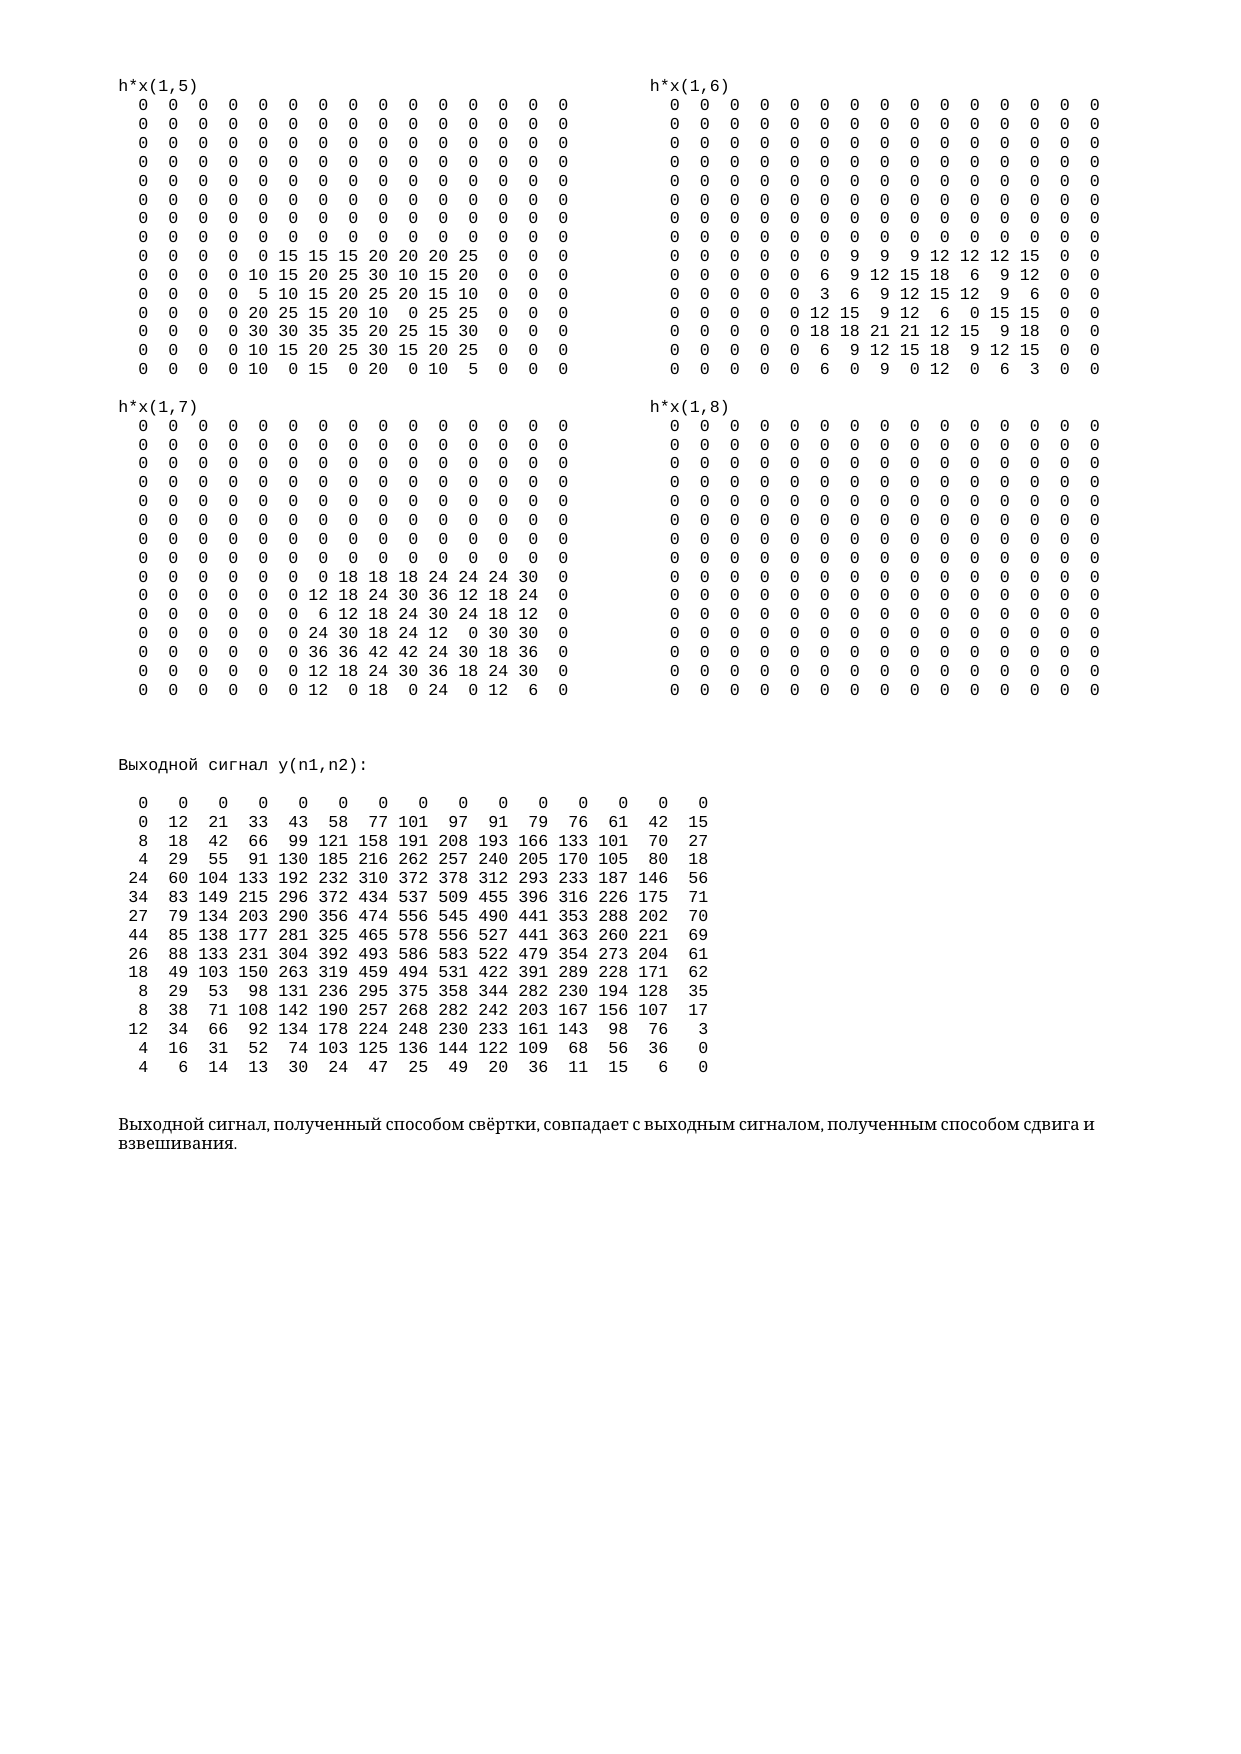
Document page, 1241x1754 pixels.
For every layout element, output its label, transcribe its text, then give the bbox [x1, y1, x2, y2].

text 0 0 0 0 5 10 15 20 25 20 15 10 0 0 0 [118, 285, 620, 304]
text 0 0 0 0 0 0 0 0 0 0 0 0 0 0 0 [649, 97, 1152, 116]
text 0 0 0 0 0 0 0 0 0 0 0 0 0 0 0 [118, 474, 620, 493]
text 0 0 0 0 0 12 15 9 12 6 0 15 15 0 0 [649, 304, 1152, 323]
text 0 0 0 0 0 0 0 0 0 0 0 0 0 0 0 [649, 172, 1152, 191]
text 0 0 0 0 0 0 0 0 0 0 0 0 0 0 0 [118, 97, 620, 116]
text 0 0 0 0 0 0 24 30 18 24 12 0 30 30 0 [118, 625, 620, 643]
text 0 0 0 0 0 0 0 0 0 0 0 0 0 0 0 [118, 172, 620, 191]
text 0 0 0 0 0 0 0 0 0 0 0 0 0 0 0 [118, 794, 1152, 813]
text 0 0 0 0 0 0 0 0 0 0 0 0 0 0 0 [649, 229, 1152, 248]
text 0 0 0 0 0 0 6 12 18 24 30 24 18 12 0 [118, 606, 620, 625]
text 0 0 0 0 0 0 0 0 0 0 0 0 0 0 0 [649, 474, 1152, 493]
text 0 0 0 0 0 0 0 0 0 0 0 0 0 0 0 [118, 153, 620, 172]
text 34 83 149 215 296 372 434 537 509 455 396 316 226 175 71 [118, 889, 1152, 907]
text 26 88 133 231 304 392 493 586 583 522 479 354 273 204 61 [118, 945, 1152, 964]
text 0 0 0 0 0 0 0 0 0 0 0 0 0 0 0 [649, 643, 1152, 662]
text 0 0 0 0 0 6 9 12 15 18 6 9 12 0 0 [649, 266, 1152, 285]
text 0 0 0 0 0 0 36 36 42 42 24 30 18 36 0 [118, 643, 620, 662]
text 0 0 0 0 0 0 9 9 9 12 12 12 15 0 0 [649, 248, 1152, 266]
text 0 0 0 0 0 0 0 0 0 0 0 0 0 0 0 [649, 512, 1152, 530]
text 0 0 0 0 10 15 20 25 30 15 20 25 0 0 0 [118, 342, 620, 361]
text 0 0 0 0 0 0 0 0 0 0 0 0 0 0 0 [649, 210, 1152, 229]
text 0 0 0 0 0 0 0 0 0 0 0 0 0 0 0 [649, 662, 1152, 681]
text 0 0 0 0 0 0 0 0 0 0 0 0 0 0 0 [118, 210, 620, 229]
text 0 0 0 0 0 0 0 0 0 0 0 0 0 0 0 [649, 625, 1152, 643]
text 8 29 53 98 131 236 295 375 358 344 282 230 194 128 35 [118, 983, 1152, 1002]
text 0 0 0 0 0 0 0 0 0 0 0 0 0 0 0 [649, 134, 1152, 153]
text 8 18 42 66 99 121 158 191 208 193 166 133 101 70 27 [118, 832, 1152, 851]
text 0 0 0 0 0 6 9 12 15 18 9 12 15 0 0 [649, 342, 1152, 361]
text 0 0 0 0 0 0 0 0 0 0 0 0 0 0 0 [118, 134, 620, 153]
text h*x(1,5) [118, 78, 620, 97]
text Выходной сигнал y(n1,n2): [118, 757, 1152, 776]
text 0 0 0 0 0 0 0 0 0 0 0 0 0 0 0 [118, 191, 620, 210]
text 12 34 66 92 134 178 224 248 230 233 161 143 98 76 3 [118, 1021, 1152, 1039]
text 0 0 0 0 10 15 20 25 30 10 15 20 0 0 0 [118, 266, 620, 285]
text h*x(1,8) [649, 398, 1152, 417]
text 0 0 0 0 0 0 12 0 18 0 24 0 12 6 0 [118, 681, 620, 700]
text 8 38 71 108 142 190 257 268 282 242 203 167 156 107 17 [118, 1002, 1152, 1021]
text 0 0 0 0 0 15 15 15 20 20 20 25 0 0 0 [118, 248, 620, 266]
text h*x(1,6) [649, 78, 1152, 97]
text 0 0 0 0 0 0 0 0 0 0 0 0 0 0 0 [649, 436, 1152, 455]
text 0 0 0 0 0 0 0 0 0 0 0 0 0 0 0 [649, 455, 1152, 474]
text 4 16 31 52 74 103 125 136 144 122 109 68 56 36 0 [118, 1039, 1152, 1058]
text 0 0 0 0 0 0 0 0 0 0 0 0 0 0 0 [118, 229, 620, 248]
text 24 60 104 133 192 232 310 372 378 312 293 233 187 146 56 [118, 870, 1152, 889]
text 0 0 0 0 0 0 0 0 0 0 0 0 0 0 0 [118, 116, 620, 134]
text Выходной сигнал, полученный способом свёртки, совпадает с выходным сигналом, полученным способом сдвига и взвешивания. [118, 1116, 1152, 1154]
text 4 6 14 13 30 24 47 25 49 20 36 11 15 6 0 [118, 1058, 1152, 1077]
text 0 0 0 0 10 0 15 0 20 0 10 5 0 0 0 [118, 361, 620, 379]
text 4 29 55 91 130 185 216 262 257 240 205 170 105 80 18 [118, 851, 1152, 870]
text 0 0 0 0 0 0 0 0 0 0 0 0 0 0 0 [649, 681, 1152, 700]
text 0 0 0 0 0 0 0 0 0 0 0 0 0 0 0 [649, 153, 1152, 172]
text 0 0 0 0 0 0 0 0 0 0 0 0 0 0 0 [649, 493, 1152, 512]
text 0 0 0 0 0 0 0 0 0 0 0 0 0 0 0 [649, 606, 1152, 625]
text 0 0 0 0 0 0 0 0 0 0 0 0 0 0 0 [649, 116, 1152, 134]
text 0 0 0 0 0 0 0 0 0 0 0 0 0 0 0 [649, 549, 1152, 568]
text 0 0 0 0 0 0 0 0 0 0 0 0 0 0 0 [118, 549, 620, 568]
text 0 0 0 0 0 18 18 21 21 12 15 9 18 0 0 [649, 323, 1152, 342]
text 0 0 0 0 20 25 15 20 10 0 25 25 0 0 0 [118, 304, 620, 323]
text 0 0 0 0 0 0 0 0 0 0 0 0 0 0 0 [118, 512, 620, 530]
text 0 0 0 0 0 3 6 9 12 15 12 9 6 0 0 [649, 285, 1152, 304]
text 0 12 21 33 43 58 77 101 97 91 79 76 61 42 15 [118, 813, 1152, 832]
text 0 0 0 0 0 0 0 0 0 0 0 0 0 0 0 [649, 191, 1152, 210]
text 44 85 138 177 281 325 465 578 556 527 441 363 260 221 69 [118, 926, 1152, 945]
text 27 79 134 203 290 356 474 556 545 490 441 353 288 202 70 [118, 907, 1152, 926]
text 0 0 0 0 0 0 0 0 0 0 0 0 0 0 0 [118, 436, 620, 455]
text 0 0 0 0 30 30 35 35 20 25 15 30 0 0 0 [118, 323, 620, 342]
text h*x(1,7) [118, 398, 620, 417]
text 18 49 103 150 263 319 459 494 531 422 391 289 228 171 62 [118, 964, 1152, 983]
text 0 0 0 0 0 0 0 18 18 18 24 24 24 30 0 [118, 568, 620, 587]
text 0 0 0 0 0 0 12 18 24 30 36 18 24 30 0 [118, 662, 620, 681]
text 0 0 0 0 0 0 0 0 0 0 0 0 0 0 0 [649, 530, 1152, 549]
text 0 0 0 0 0 0 0 0 0 0 0 0 0 0 0 [118, 455, 620, 474]
text 0 0 0 0 0 0 0 0 0 0 0 0 0 0 0 [649, 568, 1152, 587]
text 0 0 0 0 0 0 0 0 0 0 0 0 0 0 0 [649, 417, 1152, 436]
text 0 0 0 0 0 0 0 0 0 0 0 0 0 0 0 [118, 493, 620, 512]
text 0 0 0 0 0 0 0 0 0 0 0 0 0 0 0 [118, 417, 620, 436]
text 0 0 0 0 0 0 0 0 0 0 0 0 0 0 0 [649, 587, 1152, 606]
text 0 0 0 0 0 6 0 9 0 12 0 6 3 0 0 [649, 361, 1152, 379]
text 0 0 0 0 0 0 12 18 24 30 36 12 18 24 0 [118, 587, 620, 606]
text 0 0 0 0 0 0 0 0 0 0 0 0 0 0 0 [118, 530, 620, 549]
